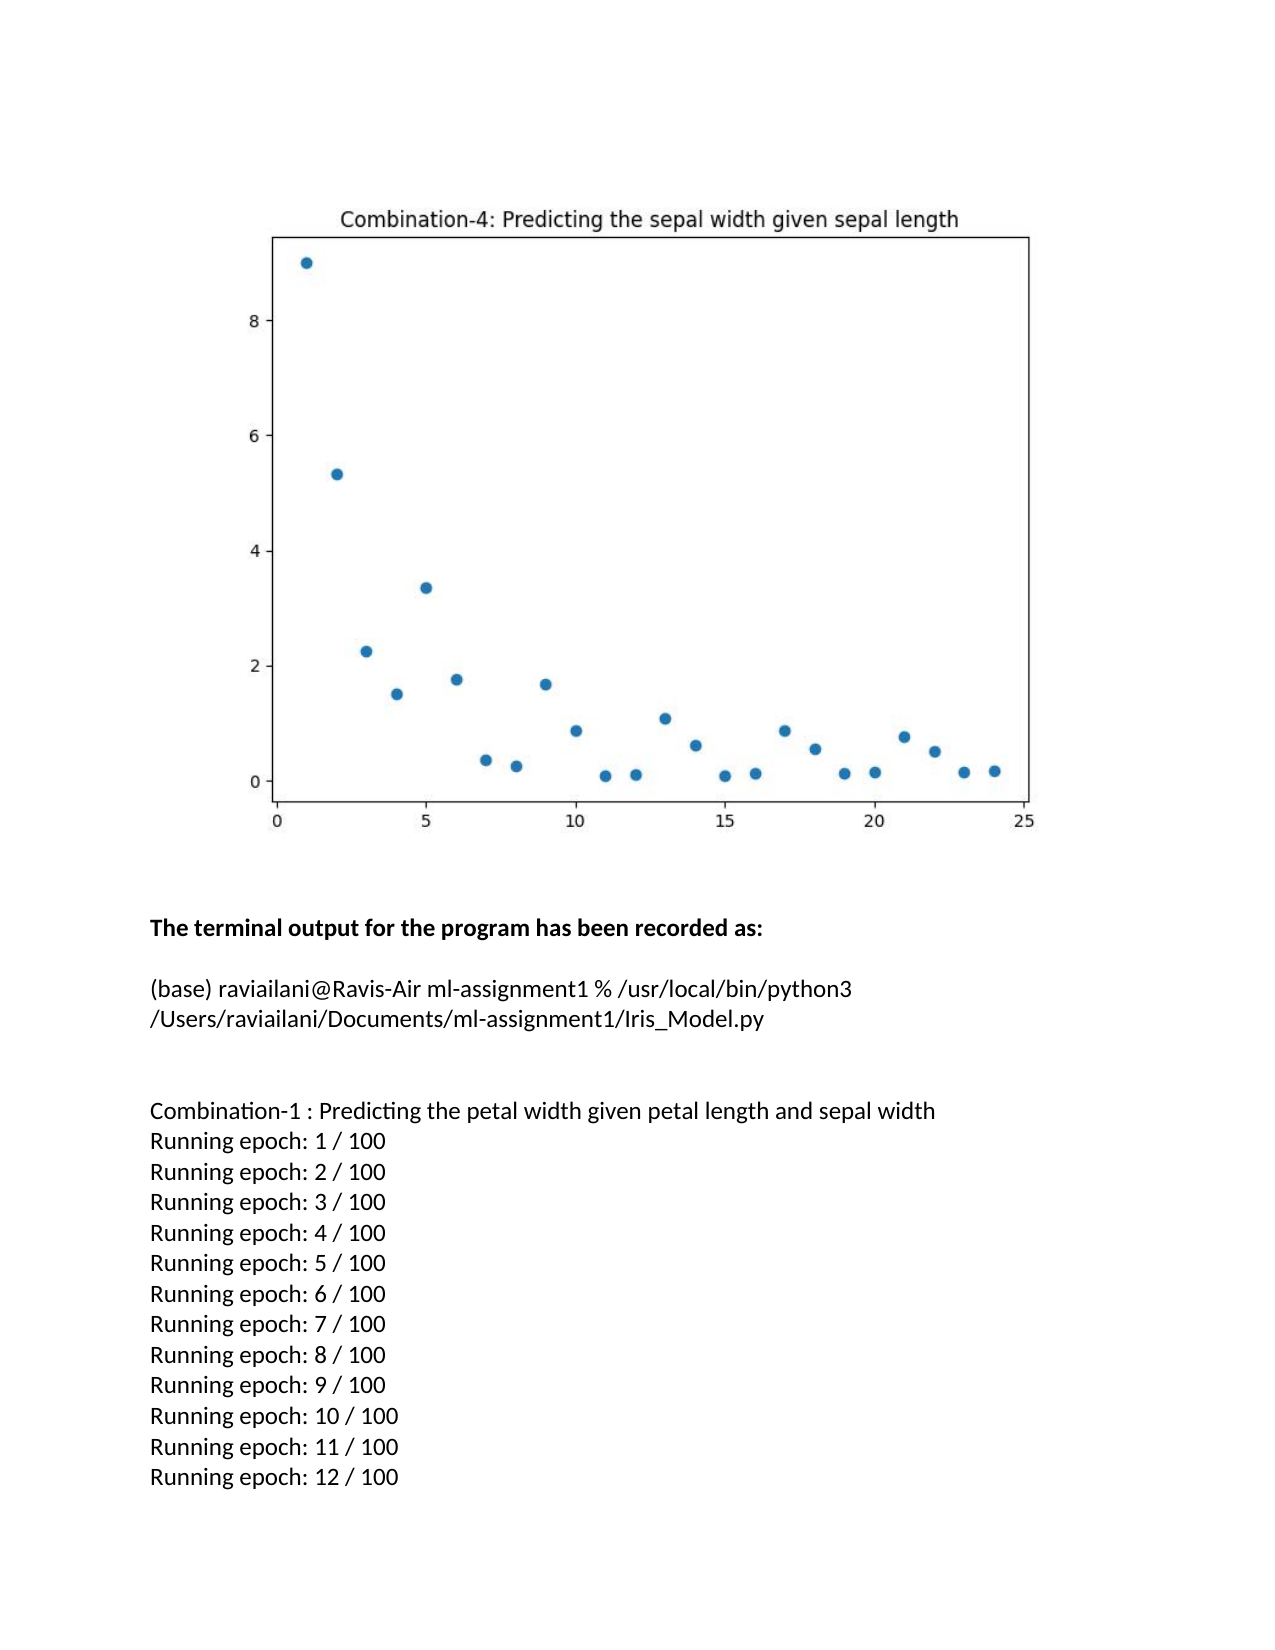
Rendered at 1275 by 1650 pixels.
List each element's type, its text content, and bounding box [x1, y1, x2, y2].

text Running epoch: 12 / 100 [150, 1461, 1125, 1492]
text Running epoch: 7 / 100 [150, 1308, 1125, 1339]
text Running epoch: 9 / 100 [150, 1369, 1125, 1400]
text Running epoch: 11 / 100 [150, 1431, 1125, 1461]
text Running epoch: 6 / 100 [150, 1278, 1125, 1308]
text Running epoch: 10 / 100 [150, 1400, 1125, 1431]
text Running epoch: 5 / 100 [150, 1247, 1125, 1278]
text Running epoch: 1 / 100 [150, 1125, 1125, 1156]
text Running epoch: 4 / 100 [150, 1217, 1125, 1247]
text Combination-1 : Predicting the petal width given petal length and sepal width [150, 1095, 1125, 1125]
text The terminal output for the program has been recorded as: [150, 912, 1125, 942]
picture [150, 150, 1125, 882]
text Running epoch: 3 / 100 [150, 1186, 1125, 1217]
text Running epoch: 8 / 100 [150, 1339, 1125, 1369]
text (base) raviailani@Ravis-Air ml-assignment1 % /usr/local/bin/python3 /Users/raviailani/Documents/ml-assignment1/Iris_Model.py [150, 973, 1125, 1034]
text Running epoch: 2 / 100 [150, 1156, 1125, 1186]
